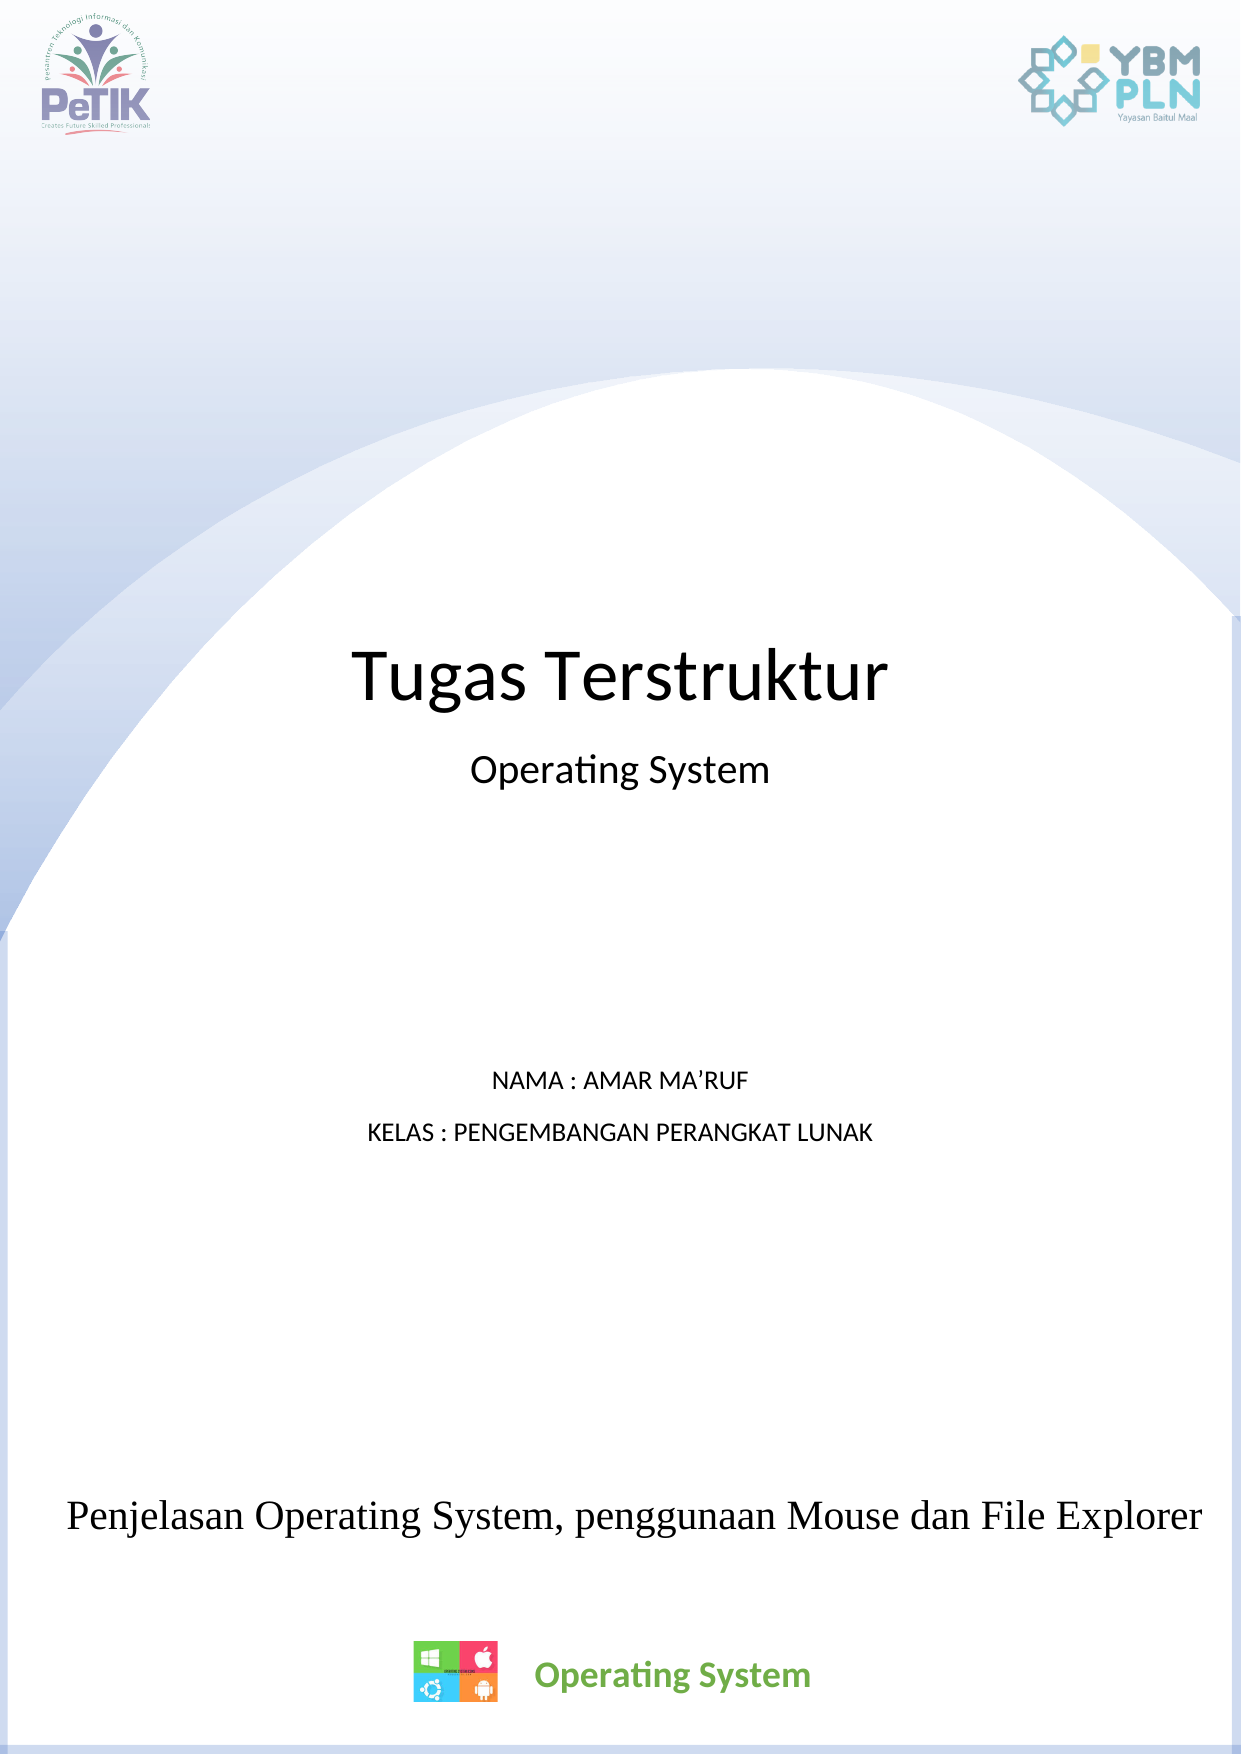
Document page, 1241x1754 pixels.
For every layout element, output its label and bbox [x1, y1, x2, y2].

picture [413, 1641, 498, 1702]
